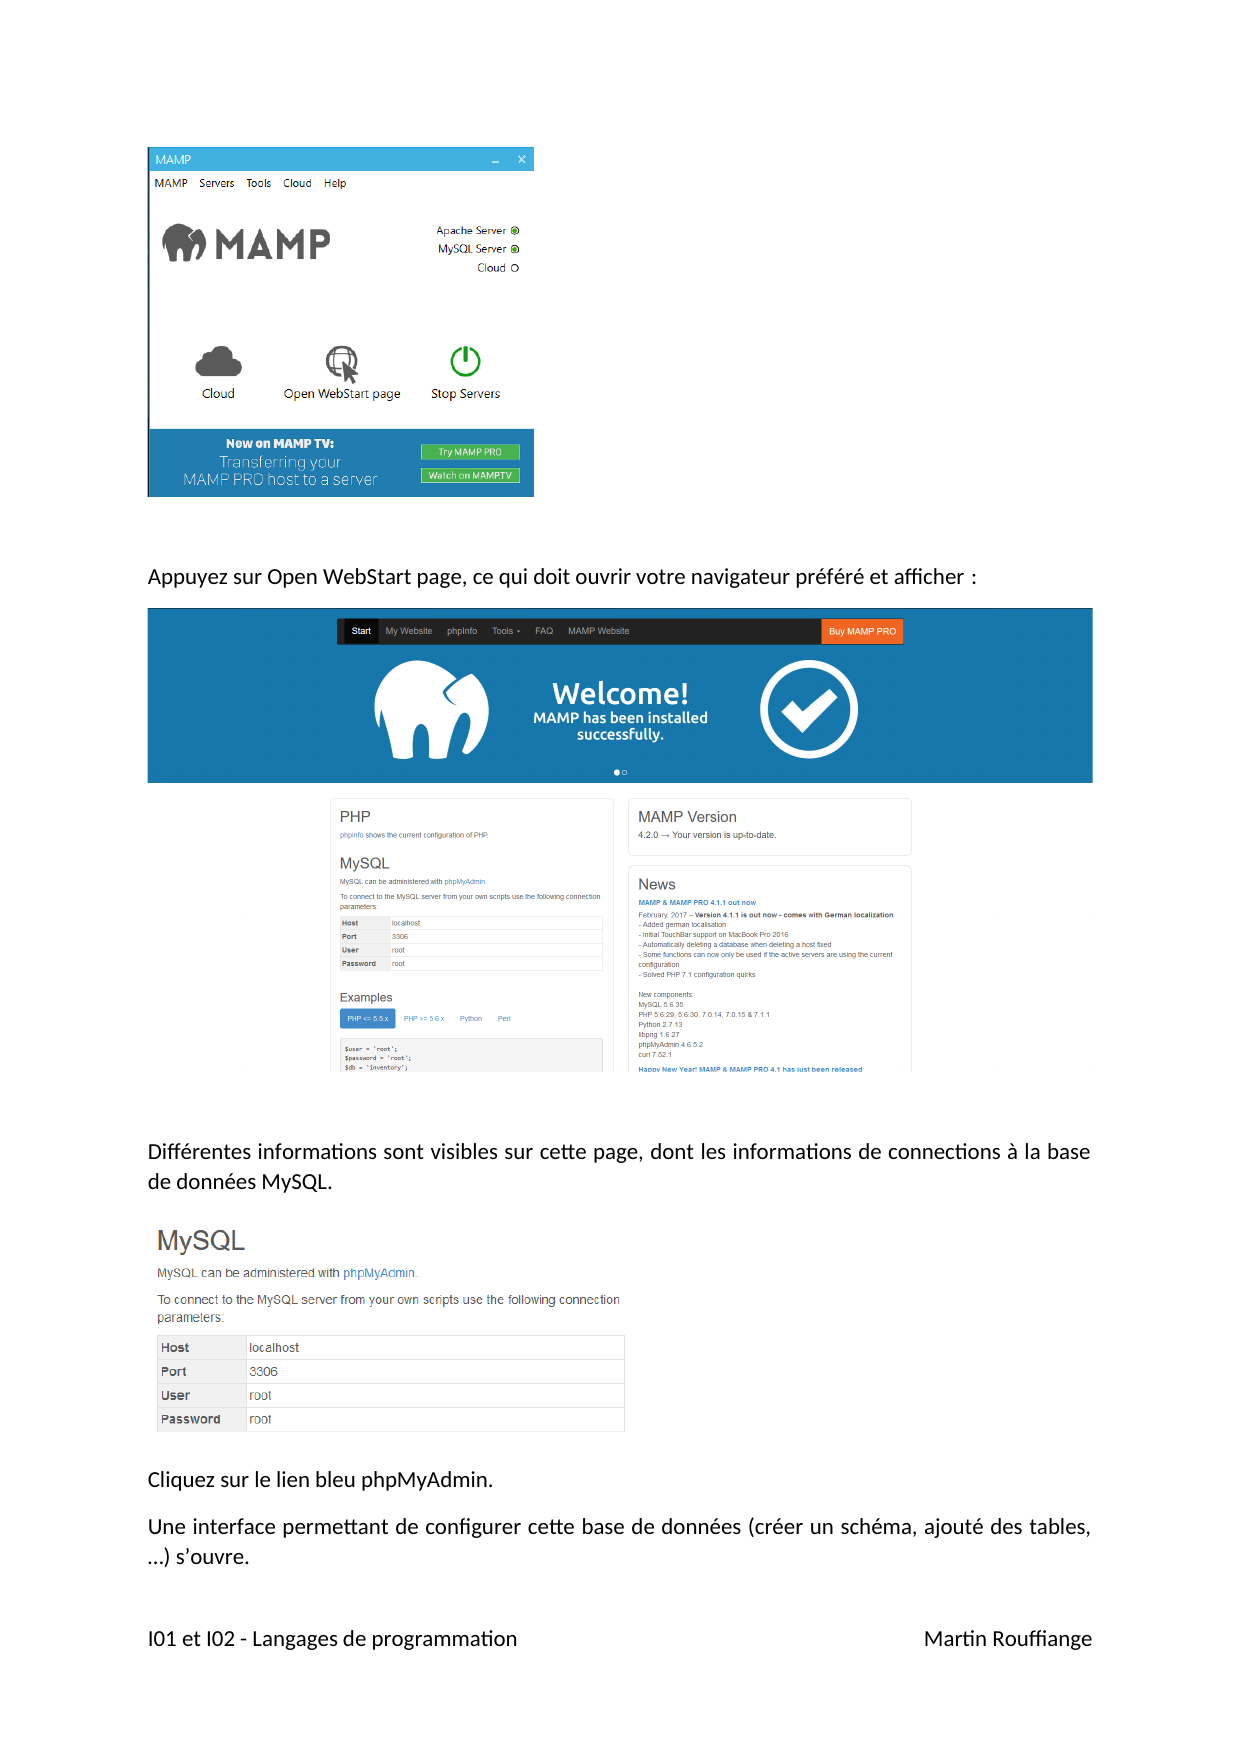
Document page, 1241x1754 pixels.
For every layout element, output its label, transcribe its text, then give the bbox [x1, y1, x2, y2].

picture [147, 1214, 634, 1447]
text Une interface permettant de configurer cette base de données (créer un schéma, ajouté des tables, …) s’ouvre. [148, 1512, 1093, 1571]
text Différentes informations sont visibles sur cette page, dont les informations de connections à la base de données MySQL. [148, 1137, 1093, 1195]
picture [147, 608, 1093, 1072]
picture [147, 147, 534, 497]
text Appuyez sur Open WebStart page, ce qui doit ouvrir votre navigateur préféré et afficher : [148, 562, 1093, 590]
text Cliquez sur le lien bleu phpMyAdmin. [148, 1465, 1093, 1493]
